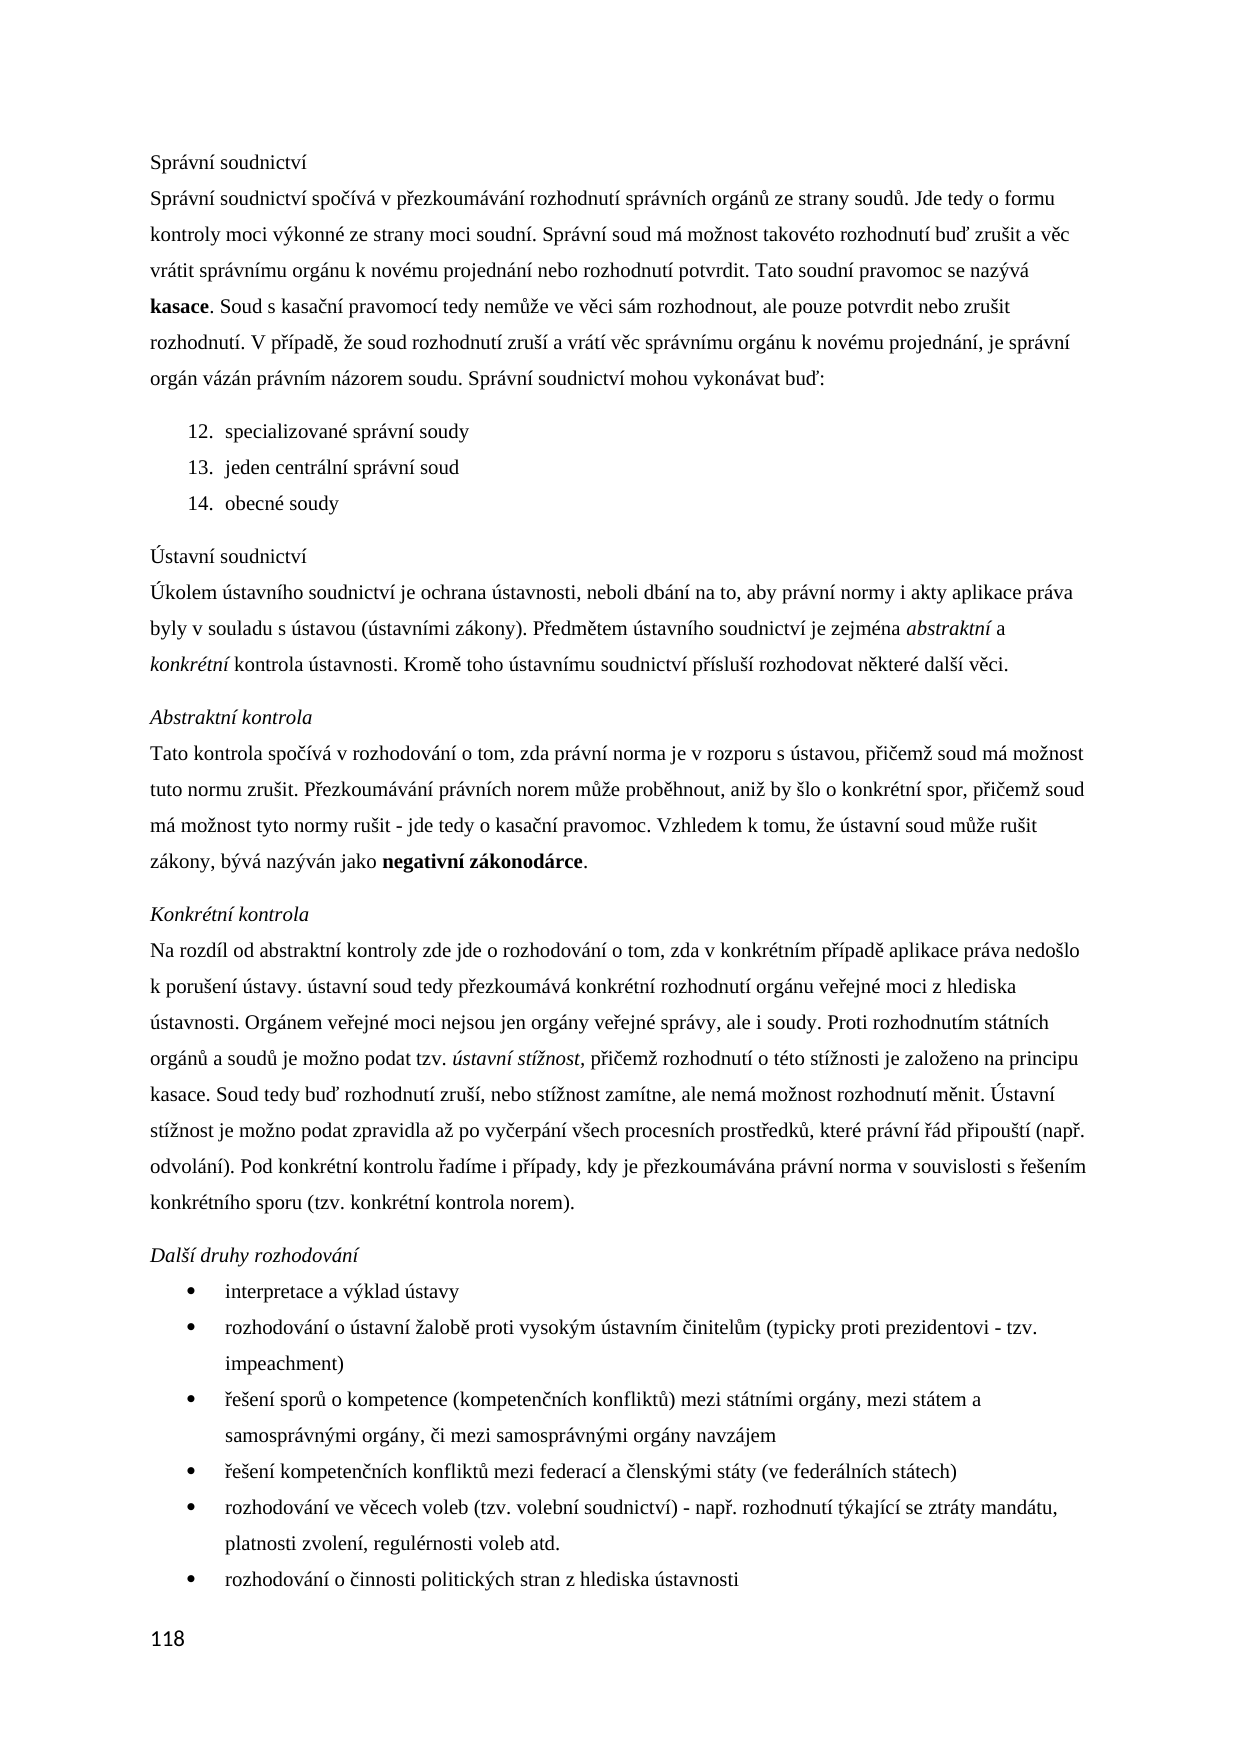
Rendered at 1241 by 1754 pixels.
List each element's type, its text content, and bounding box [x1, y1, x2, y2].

list rozhodování ve věcech voleb (tzv. volební soudnictví) - např. rozhodnutí týkající se ztráty mandátu, platnosti zvolení, regulérnosti voleb atd. [187, 1495, 1090, 1555]
text Tato kontrola spočívá v rozhodování o tom, zda právní norma je v rozporu s ústavou, přičemž soud má možnost tuto normu zrušit. Přezkoumávání právních norem může proběhnout, aniž by šlo o konkrétní spor, přičemž soud má možnost tyto normy rušit - jde tedy o kasační pravomoc. Vzhledem k tomu, že ústavní soud může rušit zákony, bývá nazýván jako negativní zákonodárce. [150, 741, 1090, 873]
subtitle Konkrétní kontrola [150, 901, 1090, 926]
subtitle Abstraktní kontrola [150, 704, 1090, 729]
subtitle Ústavní soudnictví [150, 544, 1090, 568]
text Na rozdíl od abstraktní kontroly zde jde o rozhodování o tom, zda v konkrétním případě aplikace práva nedošlo k porušení ústavy. ústavní soud tedy přezkoumává konkrétní rozhodnutí orgánu veřejné moci z hlediska ústavnosti. Orgánem veřejné moci nejsou jen orgány veřejné správy, ale i soudy. Proti rozhodnutím státních orgánů a soudů je možno podat tzv. ústavní stížnost, přičemž rozhodnutí o této stížnosti je založeno na principu kasace. Soud tedy buď rozhodnutí zruší, nebo stížnost zamítne, ale nemá možnost rozhodnutí měnit. Ústavní stížnost je možno podat zpravidla až po vyčerpání všech procesních prostředků, které právní řád připouští (např. odvolání). Pod konkrétní kontrolu řadíme i případy, kdy je přezkoumávána právní norma v souvislosti s řešením konkrétního sporu (tzv. konkrétní kontrola norem). [150, 937, 1090, 1214]
list jeden centrální správní soud [187, 455, 1090, 479]
list interpretace a výklad ústavy [187, 1278, 1090, 1303]
list obecné soudy [187, 491, 1090, 515]
list rozhodování o činnosti politických stran z hlediska ústavnosti [187, 1567, 1090, 1591]
list řešení sporů o kompetence (kompetenčních konfliktů) mezi státními orgány, mezi státem a samosprávnými orgány, či mezi samosprávnými orgány navzájem [187, 1387, 1090, 1447]
list řešení kompetenčních konfliktů mezi federací a členskými státy (ve federálních státech) [187, 1459, 1090, 1483]
subtitle Správní soudnictví [150, 150, 1090, 174]
text Správní soudnictví spočívá v přezkoumávání rozhodnutí správních orgánů ze strany soudů. Jde tedy o formu kontroly moci výkonné ze strany moci soudní. Správní soud má možnost takovéto rozhodnutí buď zrušit a věc vrátit správnímu orgánu k novému projednání nebo rozhodnutí potvrdit. Tato soudní pravomoc se nazývá kasace. Soud s kasační pravomocí tedy nemůže ve věci sám rozhodnout, ale pouze potvrdit nebo zrušit rozhodnutí. V případě, že soud rozhodnutí zruší a vrátí věc správnímu orgánu k novému projednání, je správní orgán vázán právním názorem soudu. Správní soudnictví mohou vykonávat buď: [150, 186, 1090, 390]
list specializované správní soudy [187, 419, 1090, 443]
text Úkolem ústavního soudnictví je ochrana ústavnosti, neboli dbání na to, aby právní normy i akty aplikace práva byly v souladu s ústavou (ústavními zákony). Předmětem ústavního soudnictví je zejména abstraktní a konkrétní kontrola ústavnosti. Kromě toho ústavnímu soudnictví přísluší rozhodovat některé další věci. [150, 580, 1090, 676]
subtitle Další druhy rozhodování [150, 1242, 1090, 1267]
list rozhodování o ústavní žalobě proti vysokým ústavním činitelům (typicky proti prezidentovi - tzv. impeachment) [187, 1314, 1090, 1375]
